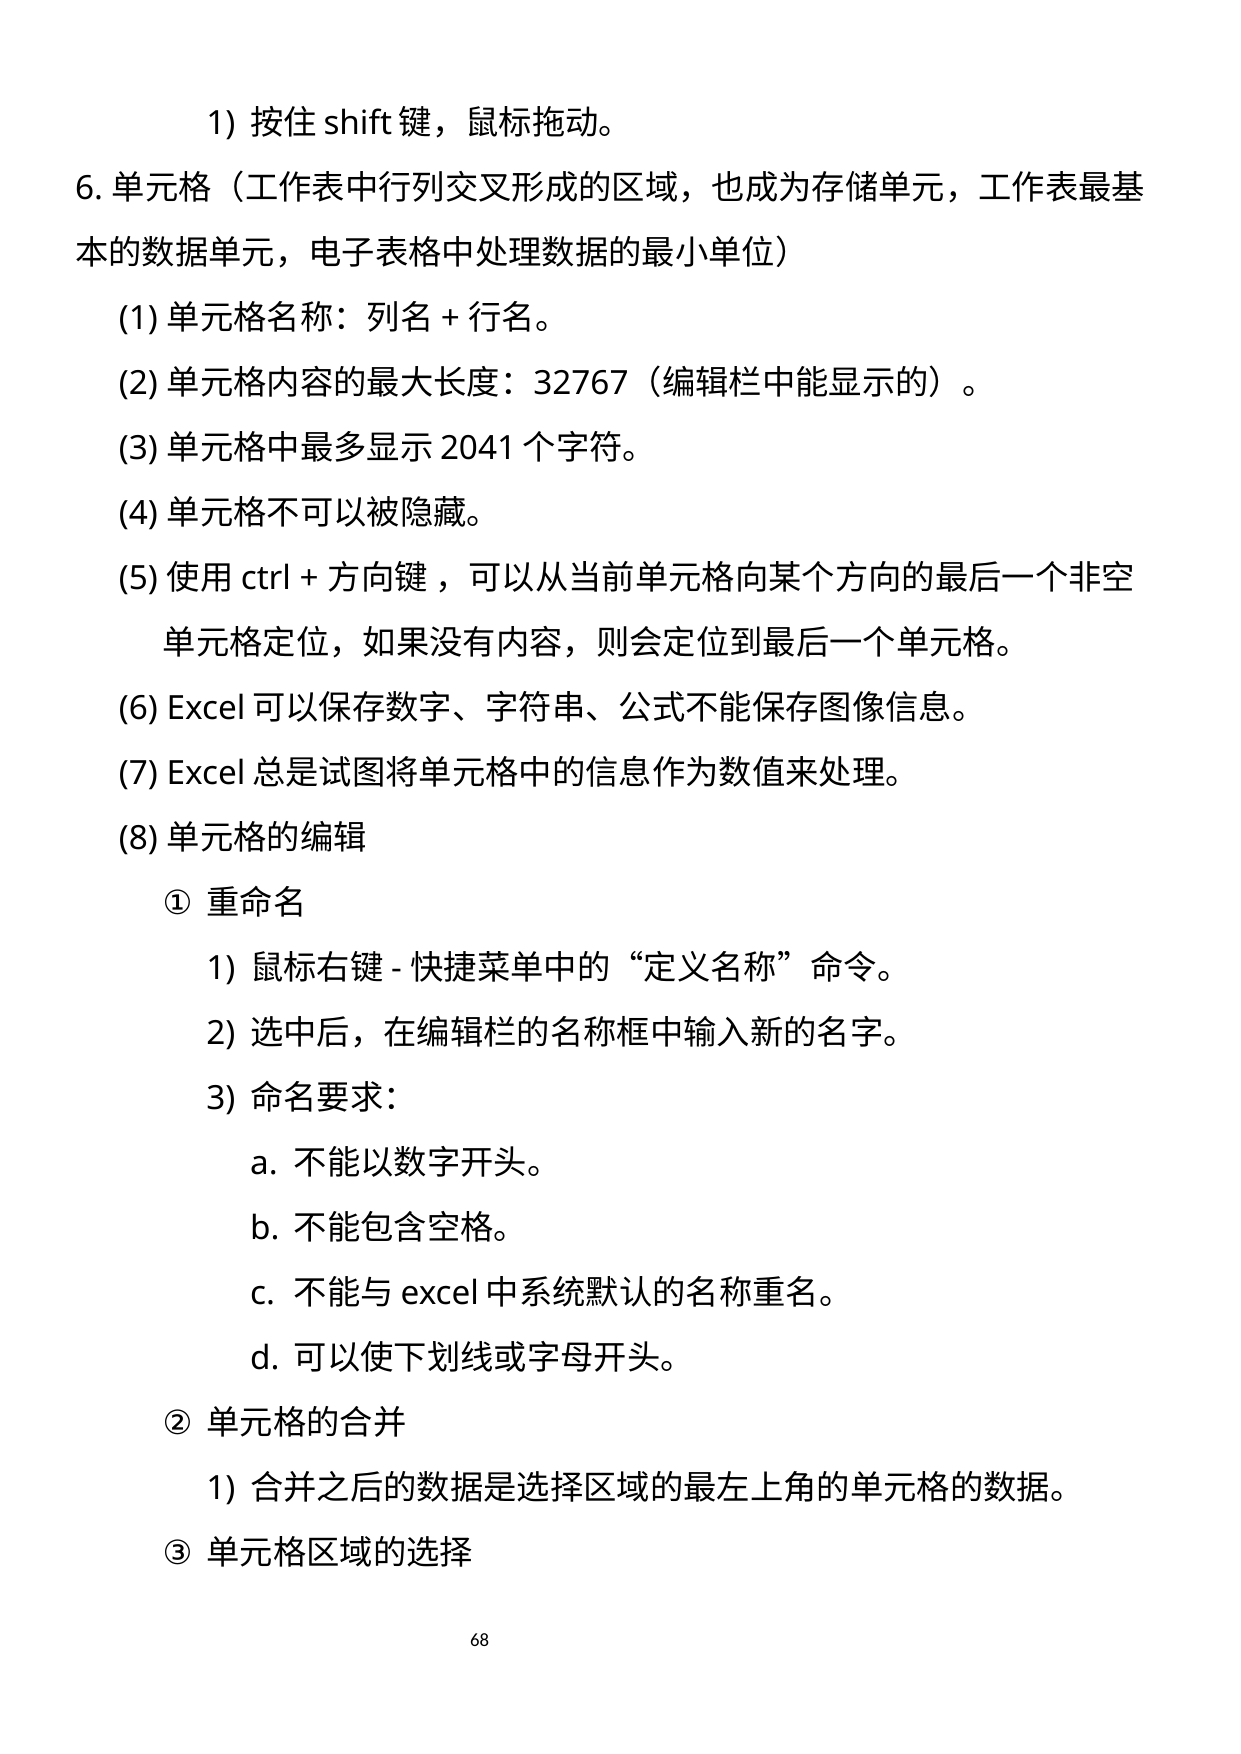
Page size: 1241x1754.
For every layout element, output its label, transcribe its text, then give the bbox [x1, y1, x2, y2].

list 单元格不可以被隐藏。 [119, 478, 1165, 543]
list 不能包含空格。 [250, 1193, 1165, 1258]
list 合并之后的数据是选择区域的最左上角的单元格的数据。 [206, 1453, 1165, 1518]
list 单元格中最多显示2041个字符。 [119, 413, 1165, 478]
list Excel可以保存数字、字符串、公式不能保存图像信息。 [119, 673, 1165, 738]
list 使用 ctrl + 方向键 ，可以从当前单元格向某个方向的最后一个非空单元格定位，如果没有内容，则会定位到最后一个单元格。 [119, 543, 1165, 673]
list 选中后，在编辑栏的名称框中输入新的名字。 [206, 998, 1165, 1063]
list 单元格的合并 [162, 1388, 1165, 1453]
list 单元格内容的最大长度：32767（编辑栏中能显示的）。 [119, 348, 1165, 413]
list Excel总是试图将单元格中的信息作为数值来处理。 [119, 738, 1165, 803]
list 可以使下划线或字母开头。 [250, 1323, 1165, 1388]
list 不能以数字开头。 [250, 1128, 1165, 1193]
list 重命名 [162, 868, 1165, 933]
list 命名要求： [206, 1063, 1165, 1128]
list 单元格区域的选择 [162, 1518, 1165, 1583]
list 单元格（工作表中行列交叉形成的区域，也成为存储单元，工作表最基本的数据单元，电子表格中处理数据的最小单位） [75, 153, 1165, 283]
list 单元格名称：列名 + 行名。 [119, 283, 1165, 348]
list 按住shift键，鼠标拖动。 [206, 88, 1165, 153]
list 不能与excel中系统默认的名称重名。 [250, 1258, 1165, 1323]
list 鼠标右键 - 快捷菜单中的“定义名称”命令。 [206, 933, 1165, 998]
list 单元格的编辑 [119, 803, 1165, 868]
